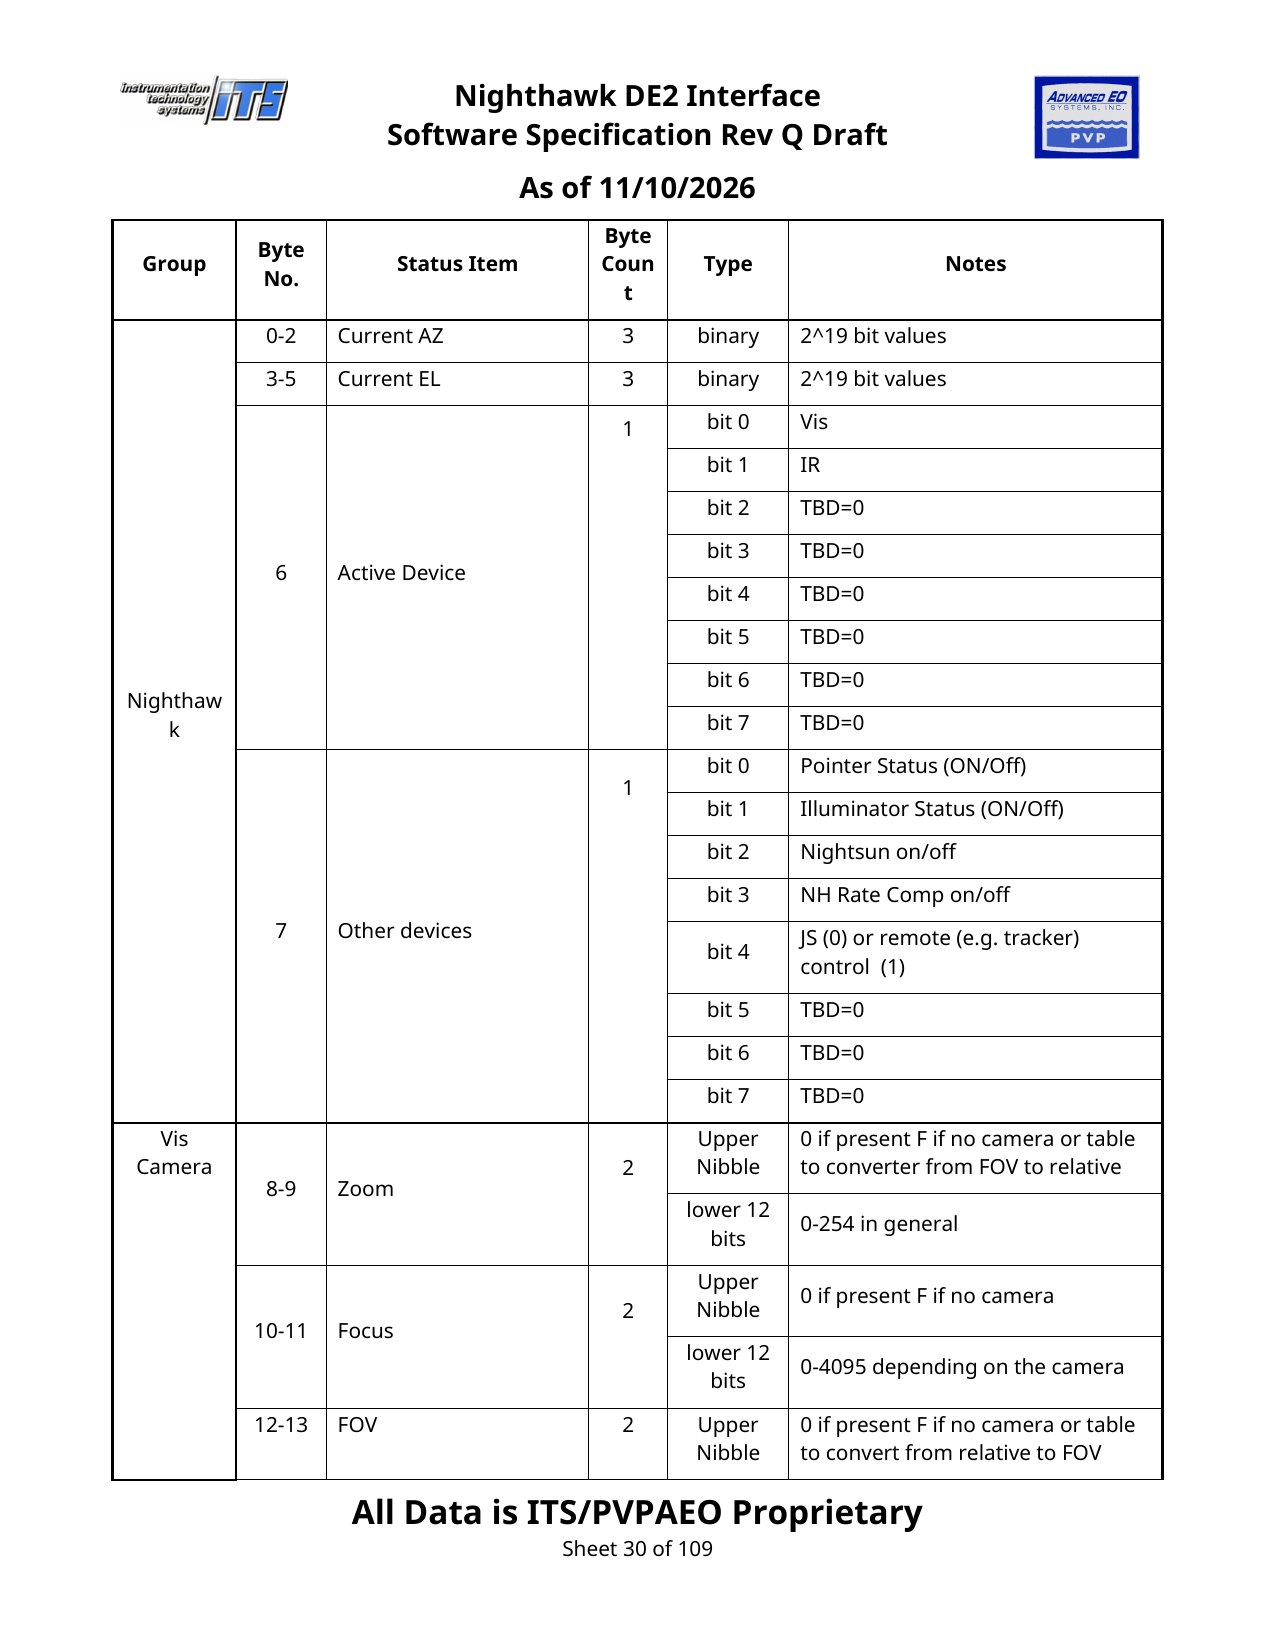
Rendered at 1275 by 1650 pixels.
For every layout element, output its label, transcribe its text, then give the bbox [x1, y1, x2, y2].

table_cell Current AZ [327, 321, 588, 362]
table_cell TBD=0 [789, 1080, 1161, 1122]
table_cell bit 7 [668, 707, 788, 749]
table_cell Nightsun on/off [789, 836, 1161, 878]
table_cell bit 3 [668, 879, 788, 921]
table_cell TBD=0 [789, 621, 1161, 663]
table_cell bit 1 [668, 793, 788, 835]
table_cell Upper Nibble [668, 1266, 788, 1336]
table_cell Vis [789, 406, 1161, 448]
table_cell Current EL [327, 363, 588, 405]
table_cell lower 12 bits [668, 1337, 788, 1408]
table_cell 0 if present F if no camera or table to converter from FOV to relative [789, 1124, 1161, 1193]
table_cell TBD=0 [789, 535, 1161, 577]
table_header Status Item [327, 221, 588, 319]
table_cell bit 2 [668, 492, 788, 534]
table_cell 2 [589, 1409, 667, 1479]
table_header Byte No. [237, 221, 326, 319]
table_cell bit 5 [668, 994, 788, 1036]
table_cell Zoom [327, 1124, 588, 1265]
table_cell bit 4 [668, 578, 788, 620]
table_cell 3 [589, 363, 667, 405]
table_cell 12-13 [237, 1409, 326, 1479]
table_cell 0-254 in general [789, 1194, 1161, 1265]
table_cell Active Device [327, 406, 588, 749]
table_cell 7 [237, 750, 326, 1122]
table_cell 8-9 [237, 1124, 326, 1265]
table_cell TBD=0 [789, 707, 1161, 749]
table_cell 3-5 [237, 363, 326, 405]
table_cell Illuminator Status (ON/Off) [789, 793, 1161, 835]
table_cell JS (0) or remote (e.g. tracker) control (1) [789, 922, 1161, 993]
table_cell bit 5 [668, 621, 788, 663]
table_cell TBD=0 [789, 578, 1161, 620]
table_cell FOV [327, 1409, 588, 1479]
table_cell 3 [589, 321, 667, 362]
table_cell binary [668, 321, 788, 362]
table_cell Vis Camera [114, 1124, 235, 1479]
table_header Type [668, 221, 788, 319]
table_cell binary [668, 363, 788, 405]
table_cell TBD=0 [789, 994, 1161, 1036]
table_cell bit 6 [668, 664, 788, 706]
table_cell 10-11 [237, 1266, 326, 1408]
table_cell Pointer Status (ON/Off) [789, 750, 1161, 792]
table_cell 6 [237, 406, 326, 749]
table_cell Upper Nibble [668, 1409, 788, 1479]
table_header Group [114, 221, 235, 319]
table_cell Other devices [327, 750, 588, 1122]
table_cell bit 0 [668, 406, 788, 448]
table_cell Upper Nibble [668, 1124, 788, 1193]
table_cell TBD=0 [789, 492, 1161, 534]
table_cell bit 3 [668, 535, 788, 577]
table_cell Focus [327, 1266, 588, 1408]
picture [120, 75, 288, 125]
table_cell bit 7 [668, 1080, 788, 1122]
table_cell IR [789, 449, 1161, 491]
table_cell bit 0 [668, 750, 788, 792]
picture [1033, 75, 1140, 159]
table_cell NH Rate Comp on/off [789, 879, 1161, 921]
table_cell TBD=0 [789, 1037, 1161, 1079]
table_cell 0-2 [237, 321, 326, 362]
table_cell 1 [589, 750, 667, 1122]
table_cell 2 [589, 1266, 667, 1408]
table_cell lower 12 bits [668, 1194, 788, 1265]
table_cell bit 1 [668, 449, 788, 491]
table_cell 1 [589, 406, 667, 749]
table_header Byte Count [589, 221, 667, 319]
table_cell bit 2 [668, 836, 788, 878]
table_cell 2^19 bit values [789, 363, 1161, 405]
table_cell TBD=0 [789, 664, 1161, 706]
table_header Notes [789, 221, 1161, 319]
table_cell 2 [589, 1124, 667, 1265]
table_cell 0 if present F if no camera or table to convert from relative to FOV [789, 1409, 1161, 1479]
table_cell bit 4 [668, 922, 788, 993]
table_cell 0-4095 depending on the camera [789, 1337, 1161, 1408]
table_cell bit 6 [668, 1037, 788, 1079]
table_cell 0 if present F if no camera [789, 1266, 1161, 1336]
table_cell Nighthawk [114, 321, 235, 1122]
table_cell 2^19 bit values [789, 321, 1161, 362]
